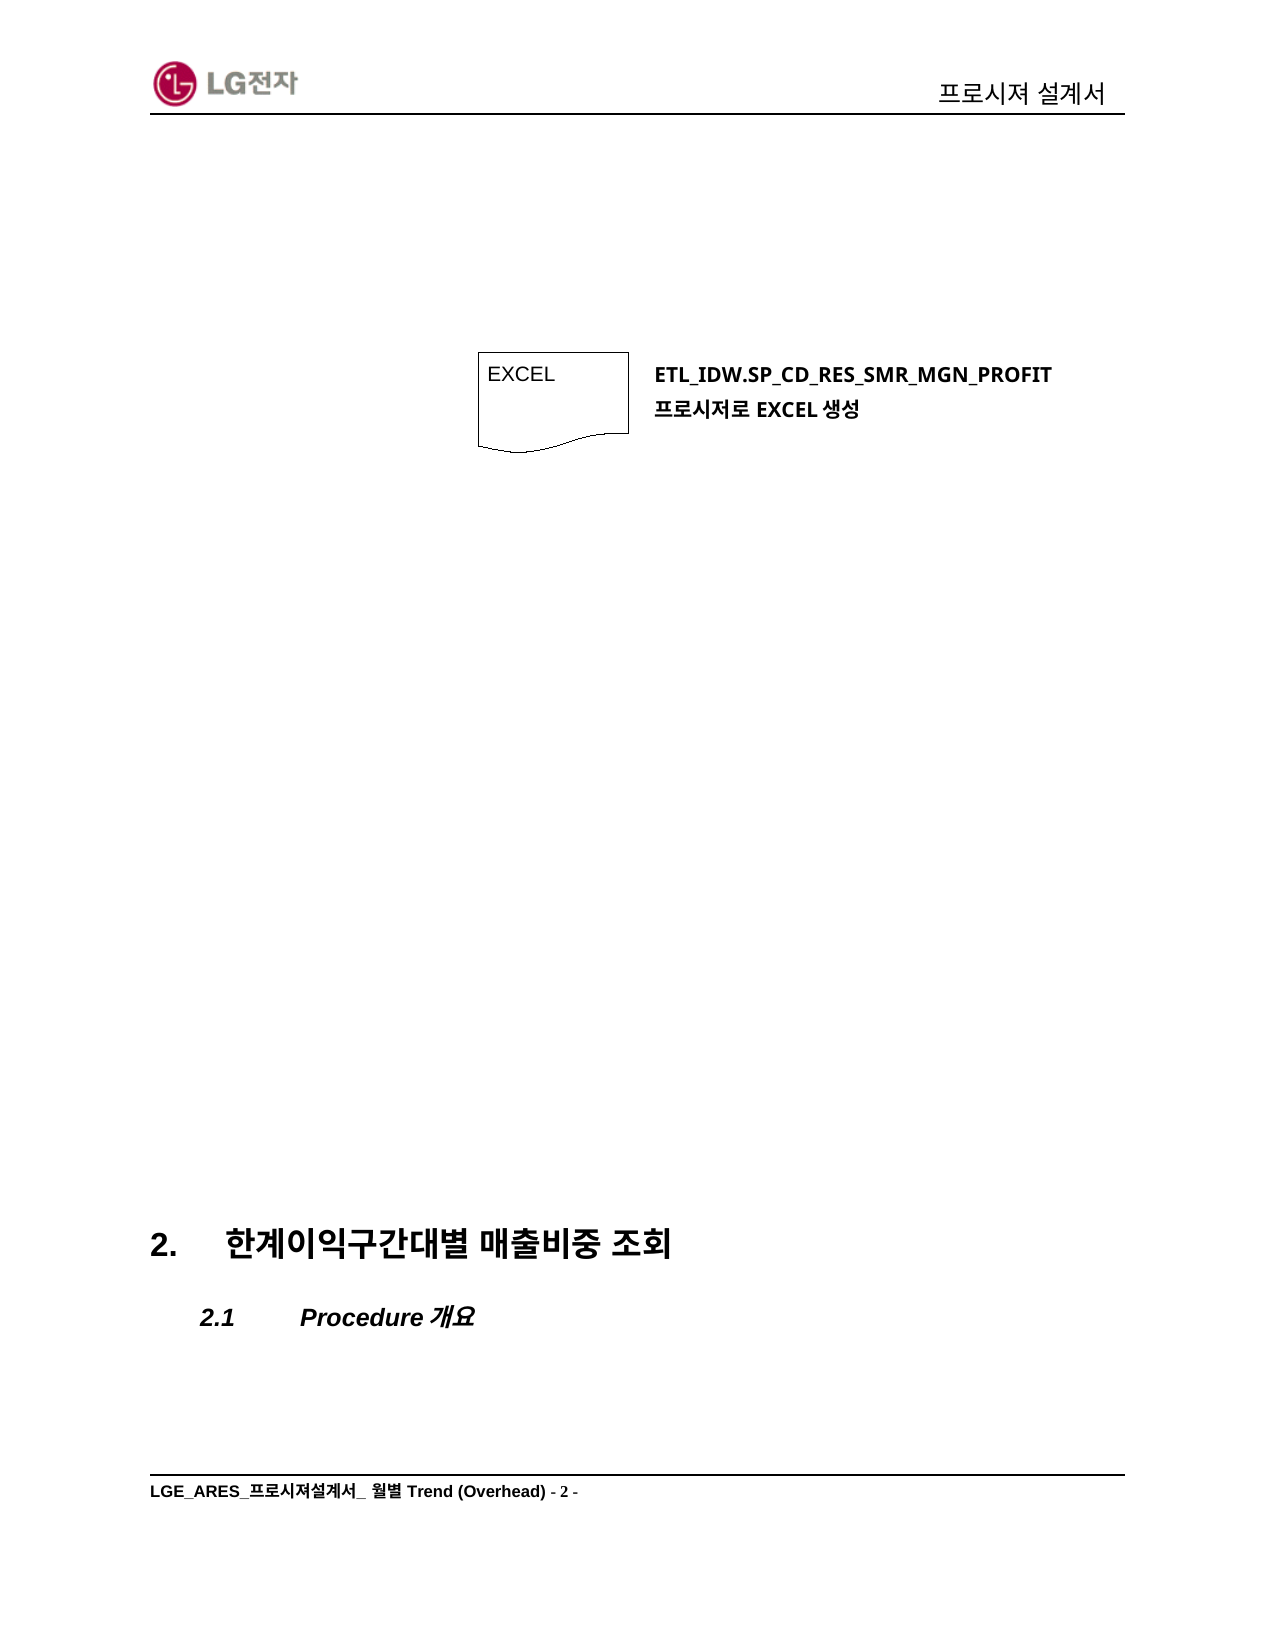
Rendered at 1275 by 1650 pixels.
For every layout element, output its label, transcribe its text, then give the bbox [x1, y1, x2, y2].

subtitle 한계이익구간대별 매출비중 조회 [150, 1217, 1125, 1266]
picture [152, 60, 306, 107]
subtitle Procedure개요 [150, 1298, 1125, 1334]
